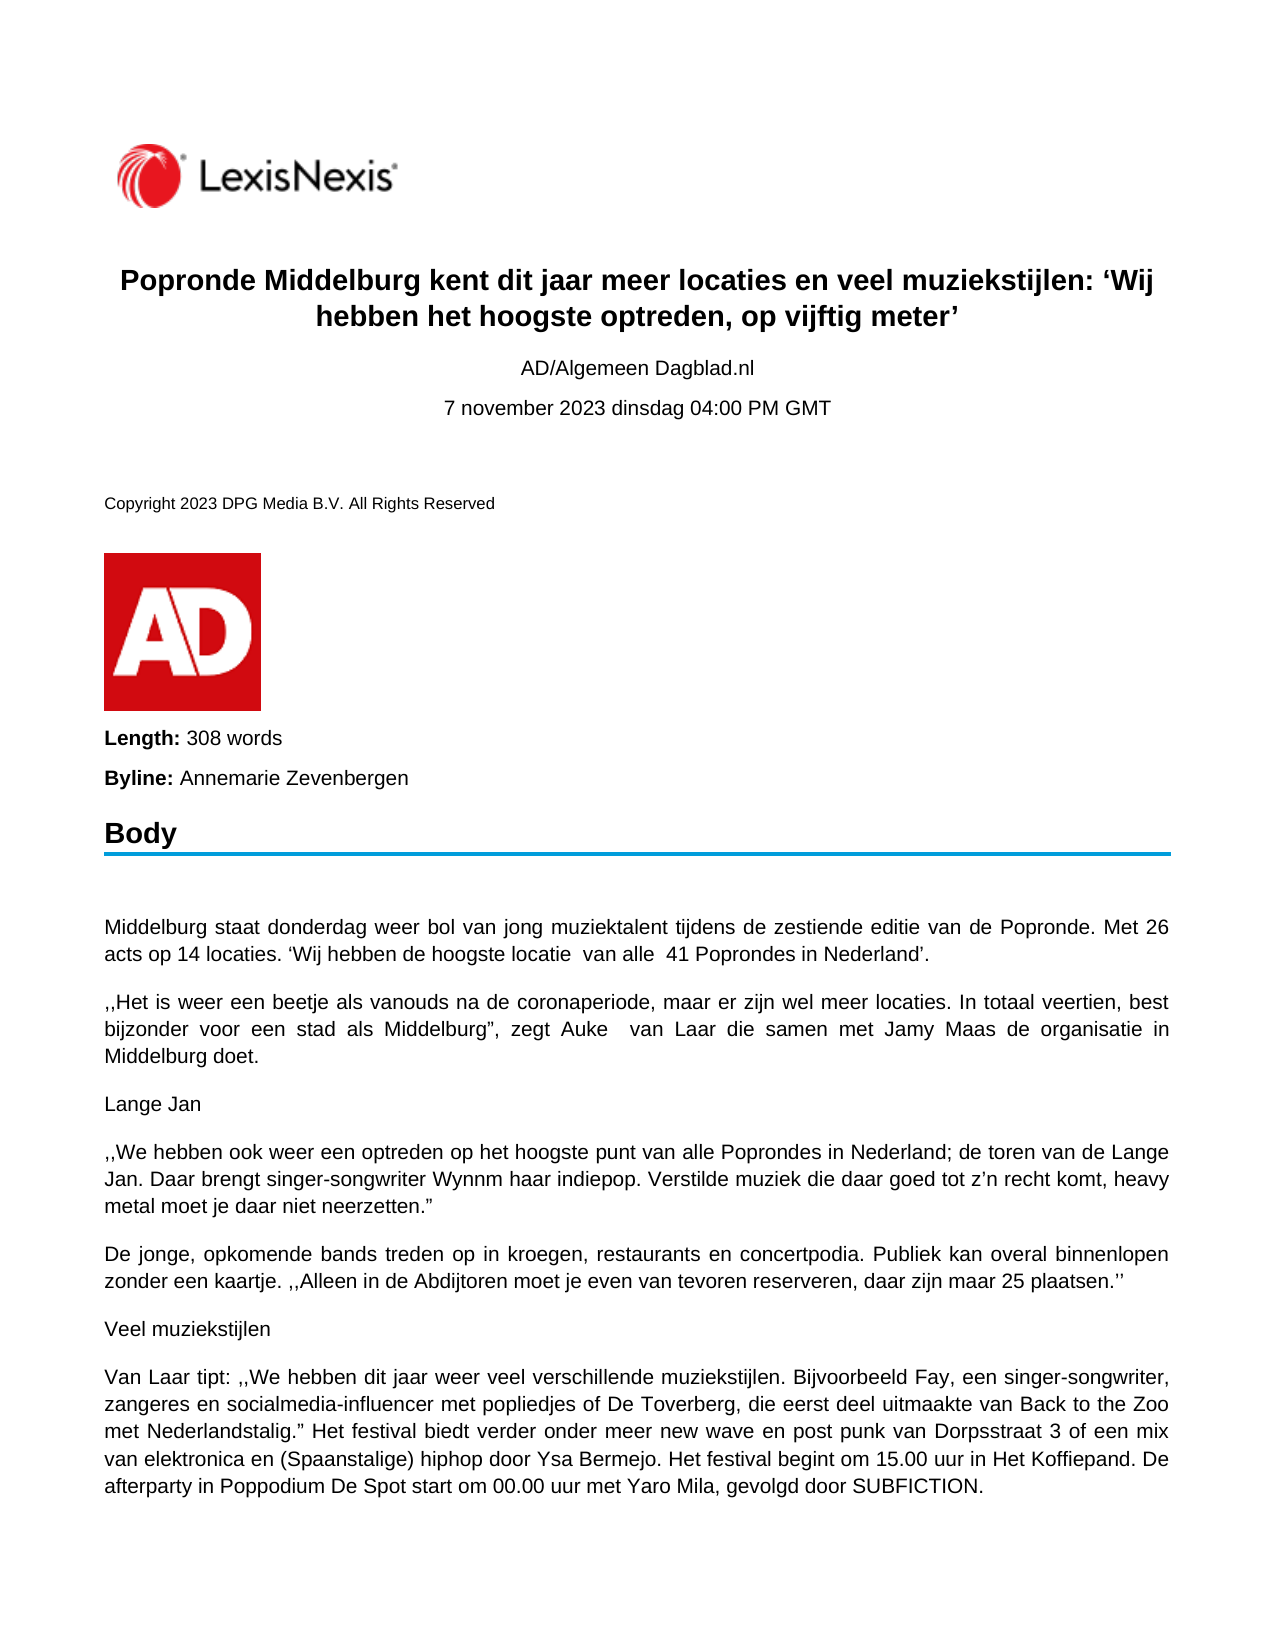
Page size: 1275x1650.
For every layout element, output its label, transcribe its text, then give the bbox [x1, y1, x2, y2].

text Length: 308 words [104, 723, 1171, 750]
text Middelburg staat donderdag weer bol van jong muziektalent tijdens de zestiende editie van de Popronde. Met 26 acts op 14 locaties. ‘Wij hebben de hoogste locatie van alle 41 Poprondes in Nederland’. [104, 912, 1171, 966]
text ,,We hebben ook weer een optreden op het hoogste punt van alle Poprondes in Nederland; de toren van de Lange Jan. Daar brengt singer-songwriter Wynnm haar indiepop. Verstilde muziek die daar goed tot z’n recht komt, heavy metal moet je daar niet neerzetten.” [104, 1137, 1171, 1218]
picture [104, 144, 412, 208]
text De jonge, opkomende bands treden op in kroegen, restaurants en concertpodia. Publiek kan overal binnenlopen zonder een kaartje. ,,Alleen in de Abdijtoren moet je even van tevoren reserveren, daar zijn maar 25 plaatsen.’’ [104, 1239, 1171, 1293]
text Veel muziekstijlen [104, 1314, 1171, 1341]
text ,,Het is weer een beetje als vanouds na de coronaperiode, maar er zijn wel meer locaties. In totaal veertien, best bijzonder voor een stad als Middelburg”, zegt Auke van Laar die samen met Jamy Maas de organisatie in Middelburg doet. [104, 987, 1171, 1068]
text 7 november 2023 dinsdag 04:00 PM GMT [104, 393, 1171, 420]
text Body [104, 814, 1171, 850]
subtitle Popronde Middelburg kent dit jaar meer locaties en veel muziekstijlen: ‘Wij hebben het hoogste optreden, op vijftig meter’ [104, 261, 1171, 332]
picture [104, 553, 261, 711]
text Byline: Annemarie Zevenbergen [104, 762, 1171, 789]
text AD/Algemeen Dagblad.nl [104, 353, 1171, 380]
text Copyright 2023 DPG Media B.V. All Rights Reserved [104, 461, 1171, 513]
text Lange Jan [104, 1089, 1171, 1116]
text Van Laar tipt: ,,We hebben dit jaar weer veel verschillende muziekstijlen. Bijvoorbeeld Fay, een singer-songwriter, zangeres en socialmedia-influencer met popliedjes of De Toverberg, die eerst deel uitmaakte van Back to the Zoo met Nederlandstalig.” Het festival biedt verder onder meer new wave en post punk van Dorpsstraat 3 of een mix van elektronica en (Spaanstalige) hiphop door Ysa Bermejo. Het festival begint om 15.00 uur in Het Koffiepand. De afterparty in Poppodium De Spot start om 00.00 uur met Yaro Mila, gevolgd door SUBFICTION. [104, 1362, 1171, 1497]
